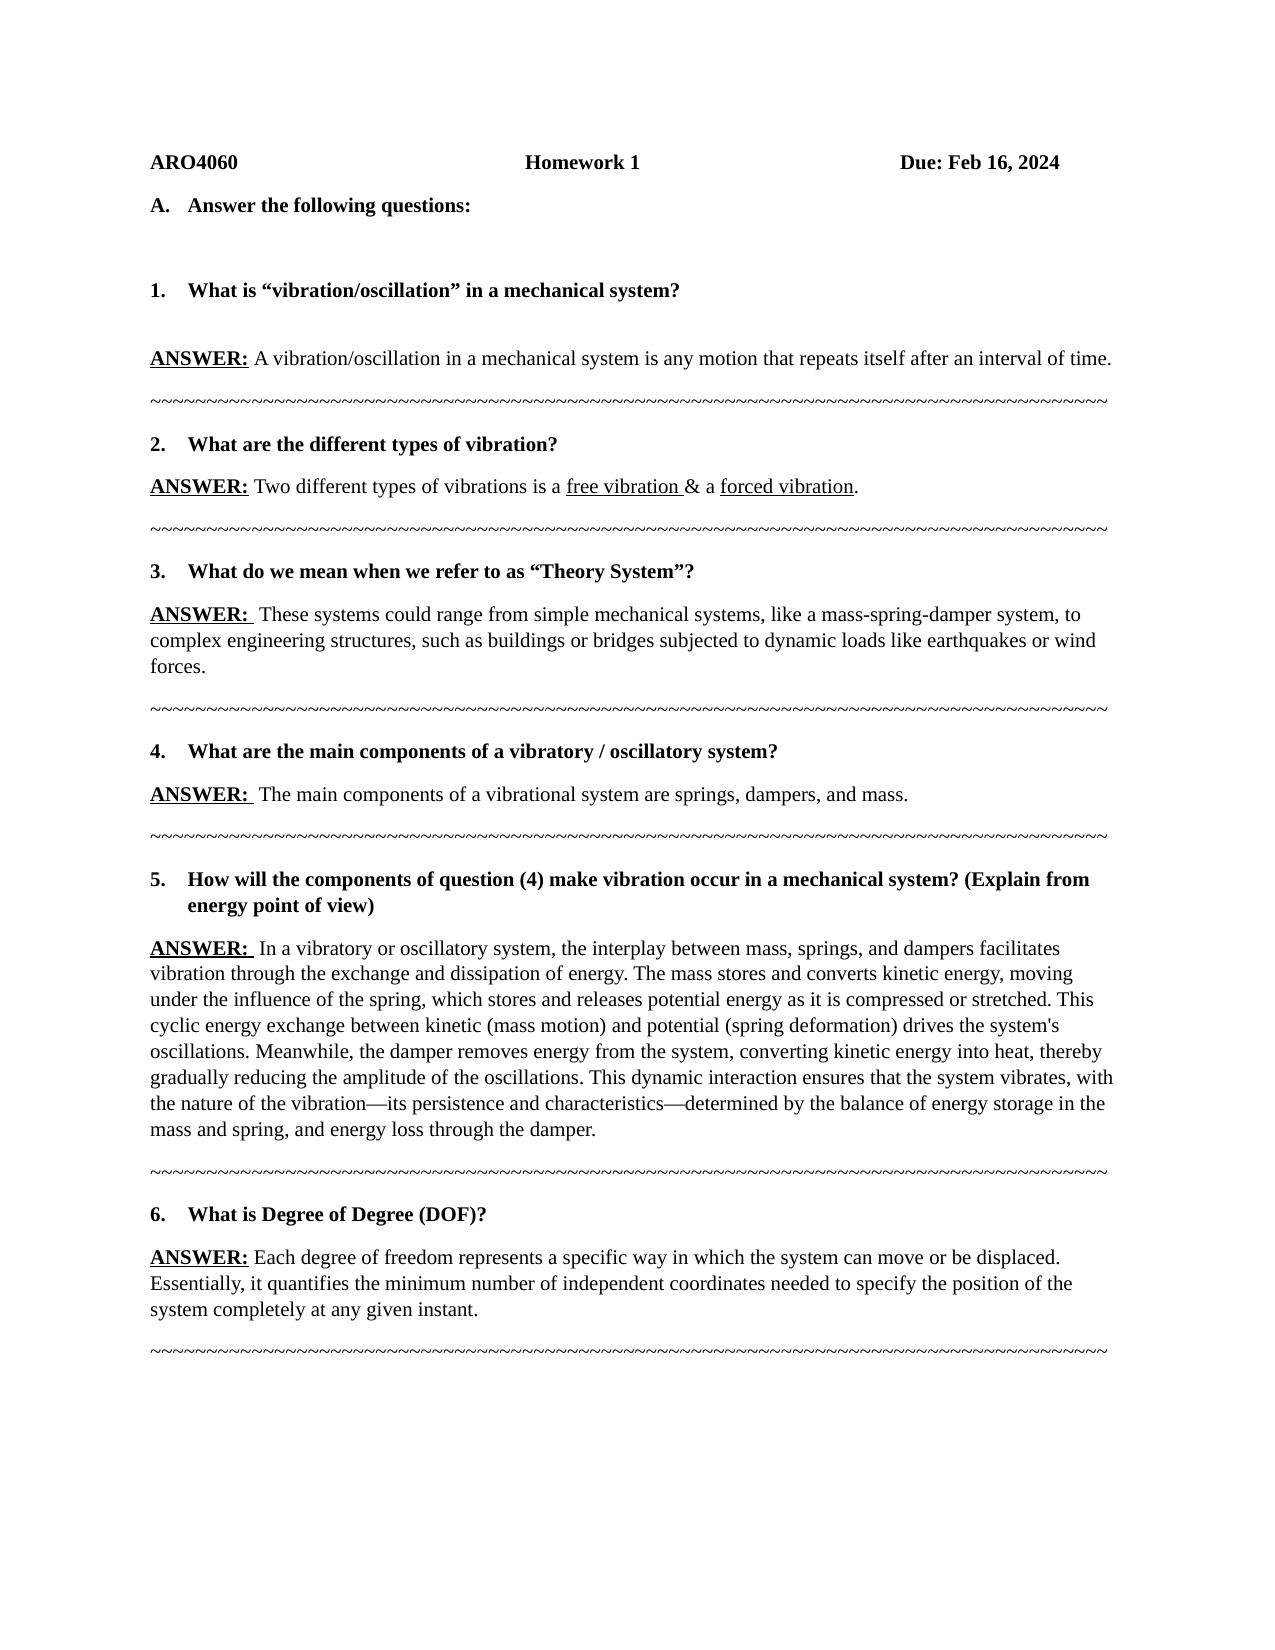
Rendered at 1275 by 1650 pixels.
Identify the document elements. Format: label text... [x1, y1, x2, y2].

list What are the main components of a vibratory / oscillatory system? [150, 739, 1125, 763]
text ~~~~~~~~~~~~~~~~~~~~~~~~~~~~~~~~~~~~~~~~~~~~~~~~~~~~~~~~~~~~~~~~~~~~~~~~~~~~~~~~~~~~~ [150, 1159, 1125, 1184]
text ~~~~~~~~~~~~~~~~~~~~~~~~~~~~~~~~~~~~~~~~~~~~~~~~~~~~~~~~~~~~~~~~~~~~~~~~~~~~~~~~~~~~~ [150, 696, 1125, 721]
text ANSWER: A vibration/oscillation in a mechanical system is any motion that repeats itself after an interval of time. [150, 346, 1125, 370]
text ANSWER: These systems could range from simple mechanical systems, like a mass-spring-damper system, to complex engineering structures, such as buildings or bridges subjected to dynamic loads like earthquakes or wind forces. [150, 602, 1125, 678]
list What do we mean when we refer to as “Theory System”? [150, 559, 1125, 583]
text ARO4060 Homework 1 Due: Feb 16, 2024 [150, 150, 1125, 174]
list How will the components of question (4) make vibration occur in a mechanical system? (Explain from energy point of view) [150, 867, 1125, 917]
text ~~~~~~~~~~~~~~~~~~~~~~~~~~~~~~~~~~~~~~~~~~~~~~~~~~~~~~~~~~~~~~~~~~~~~~~~~~~~~~~~~~~~~ [150, 1339, 1125, 1363]
text ANSWER: The main components of a vibrational system are springs, dampers, and mass. [150, 782, 1125, 806]
text ~~~~~~~~~~~~~~~~~~~~~~~~~~~~~~~~~~~~~~~~~~~~~~~~~~~~~~~~~~~~~~~~~~~~~~~~~~~~~~~~~~~~~ [150, 824, 1125, 848]
text ~~~~~~~~~~~~~~~~~~~~~~~~~~~~~~~~~~~~~~~~~~~~~~~~~~~~~~~~~~~~~~~~~~~~~~~~~~~~~~~~~~~~~ [150, 389, 1125, 413]
text ANSWER: Each degree of freedom represents a specific way in which the system can move or be displaced. Essentially, it quantifies the minimum number of independent coordinates needed to specify the position of the system completely at any given instant. [150, 1245, 1125, 1321]
text ANSWER: Two different types of vibrations is a free vibration & a forced vibration. [150, 474, 1125, 498]
list What is “vibration/oscillation” in a mechanical system? [150, 278, 1125, 302]
text ~~~~~~~~~~~~~~~~~~~~~~~~~~~~~~~~~~~~~~~~~~~~~~~~~~~~~~~~~~~~~~~~~~~~~~~~~~~~~~~~~~~~~ [150, 517, 1125, 541]
list Answer the following questions: [150, 193, 1125, 217]
text ANSWER: In a vibratory or oscillatory system, the interplay between mass, springs, and dampers facilitates vibration through the exchange and dissipation of energy. The mass stores and converts kinetic energy, moving under the influence of the spring, which stores and releases potential energy as it is compressed or stretched. This cyclic energy exchange between kinetic (mass motion) and potential (spring deformation) drives the system's oscillations. Meanwhile, the damper removes energy from the system, converting kinetic energy into heat, thereby gradually reducing the amplitude of the oscillations. This dynamic interaction ensures that the system vibrates, with the nature of the vibration—its persistence and characteristics—determined by the balance of energy storage in the mass and spring, and energy loss through the damper. [150, 935, 1125, 1141]
list What are the different types of vibration? [150, 432, 1125, 456]
list What is Degree of Degree (DOF)? [150, 1202, 1125, 1226]
